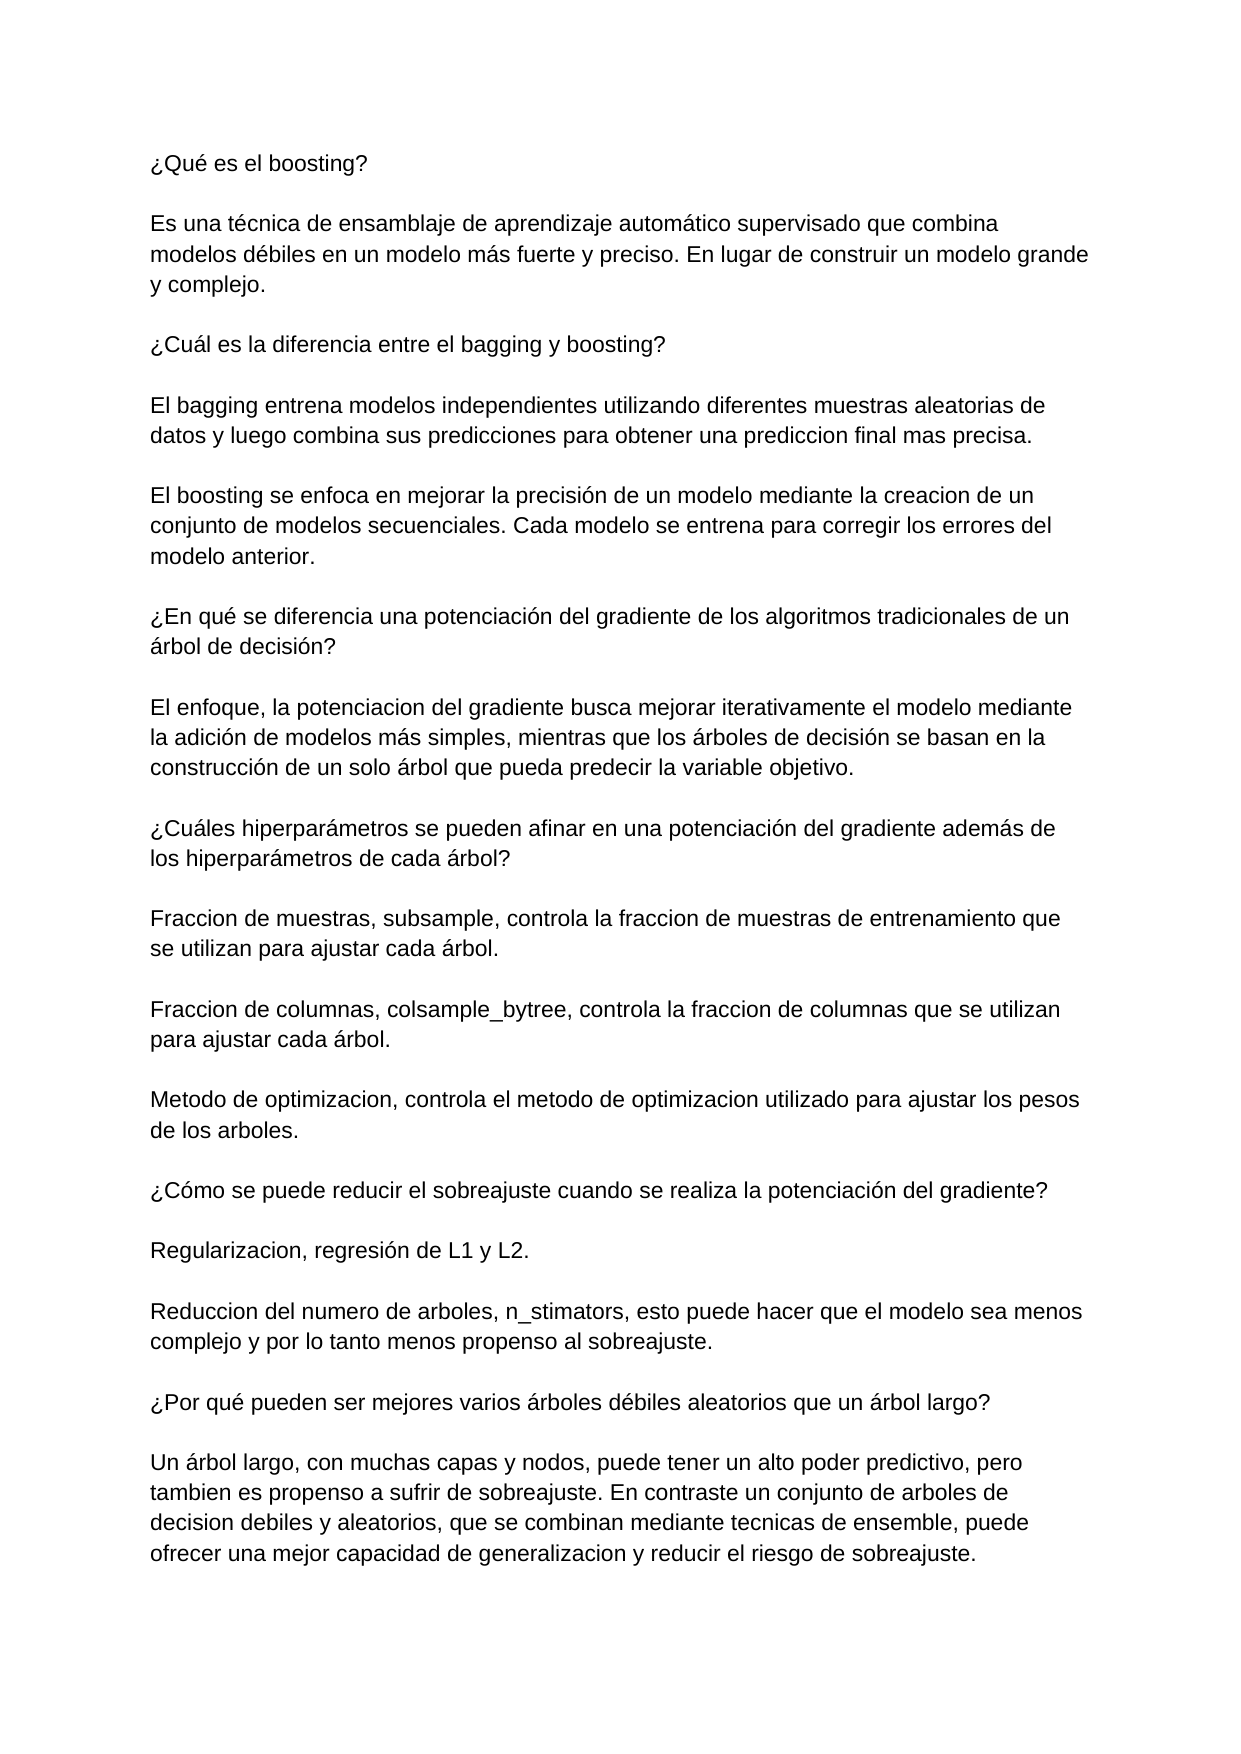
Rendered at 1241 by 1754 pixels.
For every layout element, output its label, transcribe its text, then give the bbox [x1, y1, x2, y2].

text Regularizacion, regresión de L1 y L2. [150, 1237, 1090, 1264]
text ¿Por qué pueden ser mejores varios árboles débiles aleatorios que un árbol largo? [150, 1388, 1090, 1415]
text ¿Cuál es la diferencia entre el bagging y boosting? [150, 331, 1090, 358]
text Un árbol largo, con muchas capas y nodos, puede tener un alto poder predictivo, pero tambien es propenso a sufrir de sobreajuste. En contraste un conjunto de arboles de decision debiles y aleatorios, que se combinan mediante tecnicas de ensemble, puede ofrecer una mejor capacidad de generalizacion y reducir el riesgo de sobreajuste. [150, 1449, 1090, 1566]
text ¿En qué se diferencia una potenciación del gradiente de los algoritmos tradicionales de un árbol de decisión? [150, 603, 1090, 660]
text Fraccion de muestras, subsample, controla la fraccion de muestras de entrenamiento que se utilizan para ajustar cada árbol. [150, 905, 1090, 962]
text El enfoque, la potenciacion del gradiente busca mejorar iterativamente el modelo mediante la adición de modelos más simples, mientras que los árboles de decisión se basan en la construcción de un solo árbol que pueda predecir la variable objetivo. [150, 694, 1090, 781]
text Es una técnica de ensamblaje de aprendizaje automático supervisado que combina modelos débiles en un modelo más fuerte y preciso. En lugar de construir un modelo grande y complejo. [150, 210, 1090, 297]
text El bagging entrena modelos independientes utilizando diferentes muestras aleatorias de datos y luego combina sus predicciones para obtener una prediccion final mas precisa. [150, 392, 1090, 448]
text Reduccion del numero de arboles, n_stimators, esto puede hacer que el modelo sea menos complejo y por lo tanto menos propenso al sobreajuste. [150, 1298, 1090, 1354]
text El boosting se enfoca en mejorar la precisión de un modelo mediante la creacion de un conjunto de modelos secuenciales. Cada modelo se entrena para corregir los errores del modelo anterior. [150, 482, 1090, 569]
text Metodo de optimizacion, controla el metodo de optimizacion utilizado para ajustar los pesos de los arboles. [150, 1086, 1090, 1143]
text ¿Qué es el boosting? [150, 150, 1090, 176]
text ¿Cuáles hiperparámetros se pueden afinar en una potenciación del gradiente además de los hiperparámetros de cada árbol? [150, 814, 1090, 871]
text ¿Cómo se puede reducir el sobreajuste cuando se realiza la potenciación del gradiente? [150, 1177, 1090, 1203]
text Fraccion de columnas, colsample_bytree, controla la fraccion de columnas que se utilizan para ajustar cada árbol. [150, 996, 1090, 1052]
